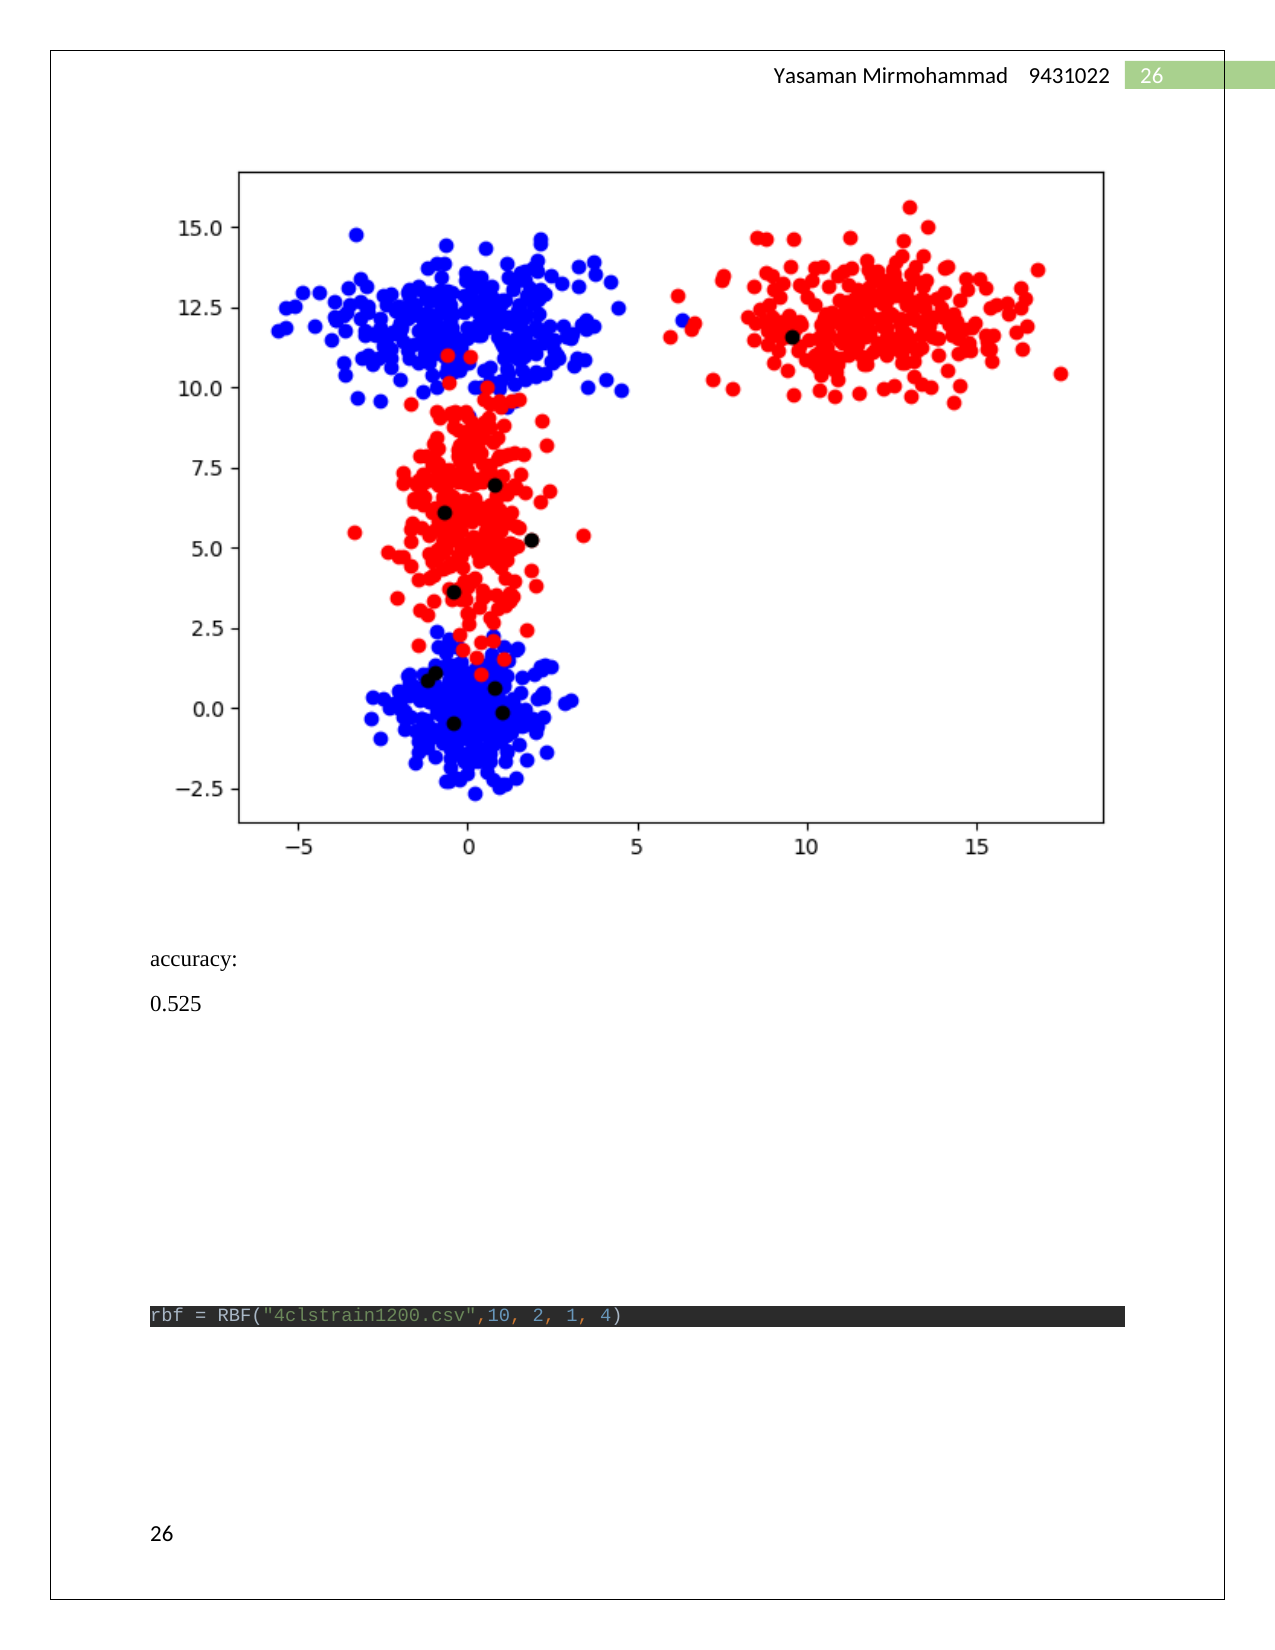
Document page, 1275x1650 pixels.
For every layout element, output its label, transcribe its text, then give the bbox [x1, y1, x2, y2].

text 0.525 [150, 990, 1125, 1017]
picture [150, 150, 1125, 882]
text accuracy: [150, 945, 1125, 972]
text rbf = RBF("4clstrain1200.csv",10, 2, 1, 4) [150, 1306, 1125, 1327]
